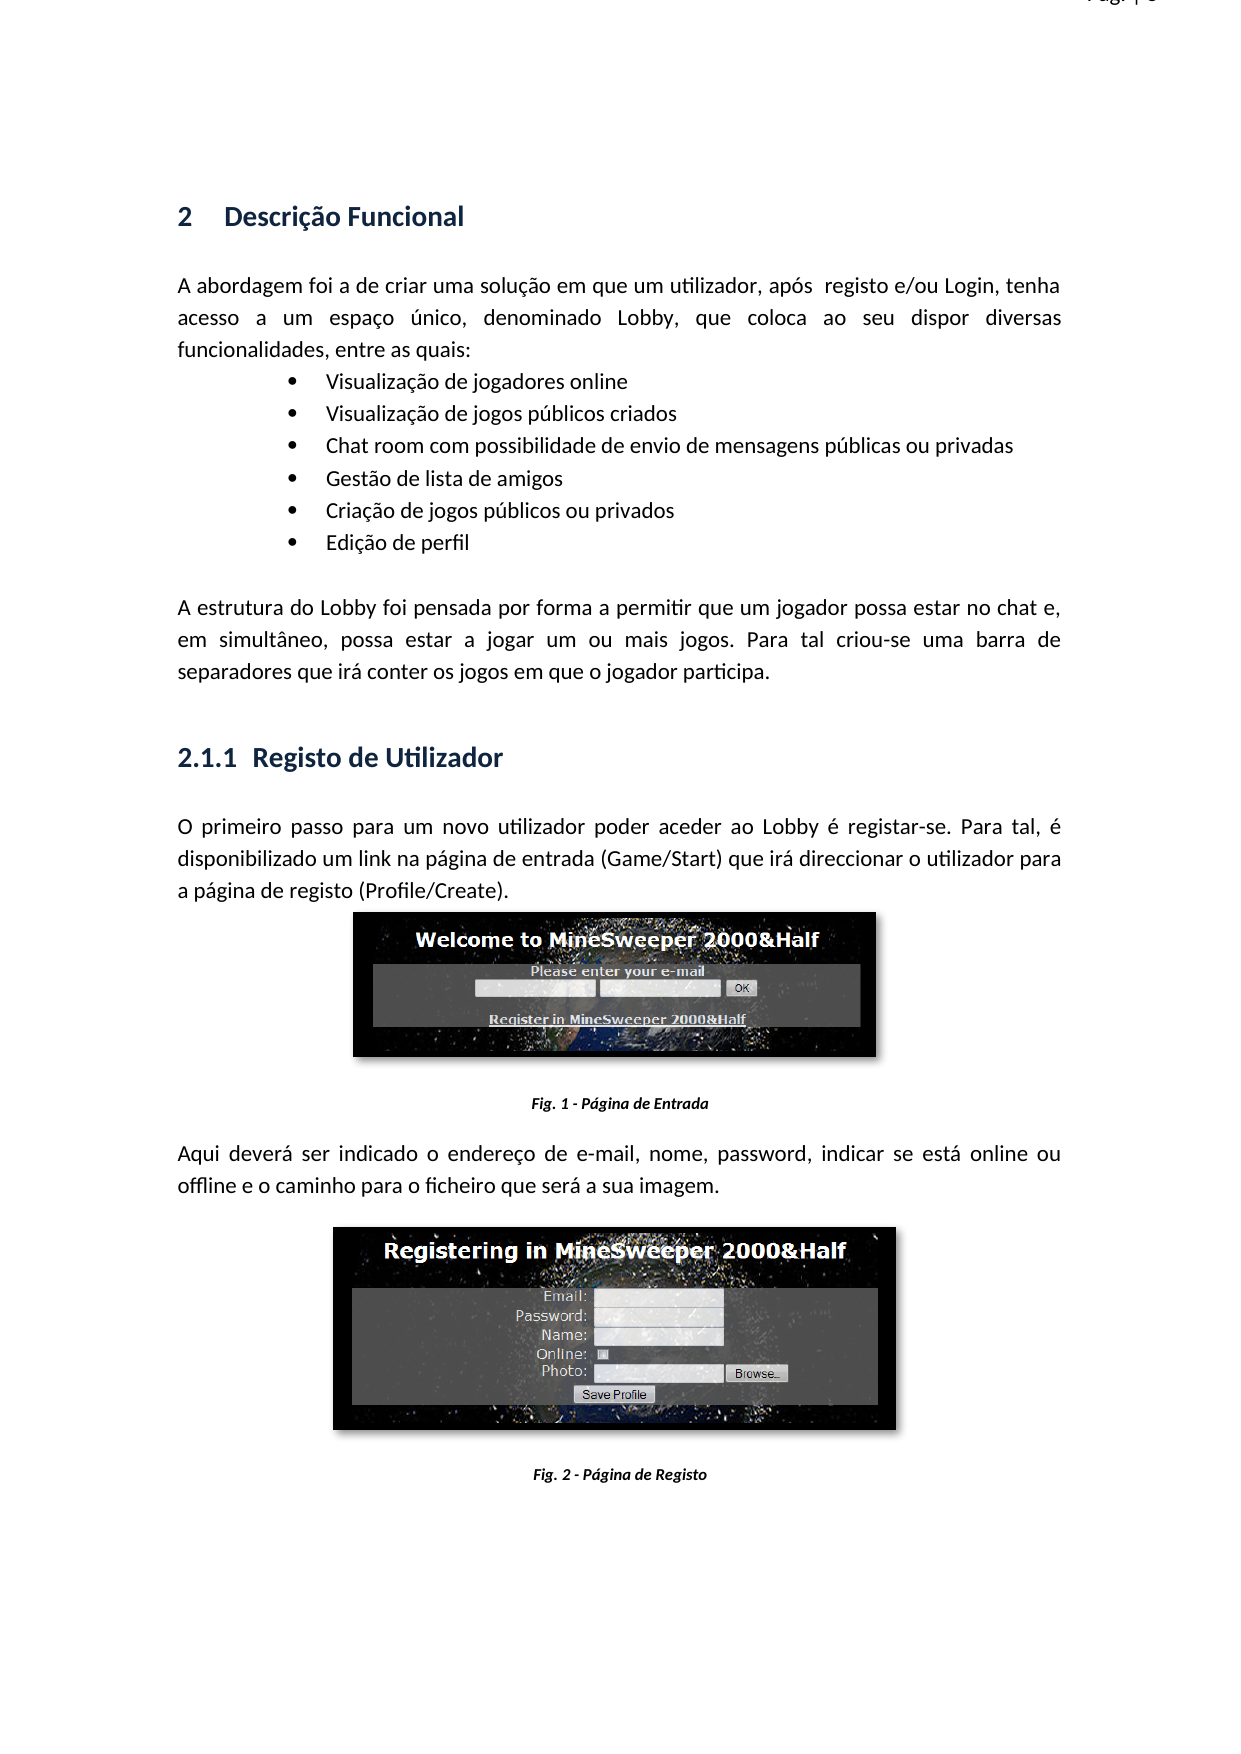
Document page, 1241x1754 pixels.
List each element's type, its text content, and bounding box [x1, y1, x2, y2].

picture [359, 918, 870, 1051]
list Chat room com possibilidade de envio de mensagens públicas ou privadas [288, 432, 1063, 460]
text O primeiro passo para um novo utilizador poder aceder ao Lobby é registar-se. Para tal, é disponibilizado um link na página de entrada (Game/Start) que irá direccionar o utilizador para a página de registo (Profile/Create). [177, 812, 1063, 905]
list Criação de jogos públicos ou privados [288, 496, 1063, 524]
subtitle Registo de Utilizador [177, 739, 1063, 775]
list Visualização de jogadores online [288, 367, 1063, 395]
text Aqui deverá ser indicado o endereço de e-mail, nome, password, indicar se está online ou offline e o caminho para o ficheiro que será a sua imagem. [177, 1139, 1063, 1199]
subtitle Descrição Funcional [177, 198, 1063, 233]
text A estrutura do Lobby foi pensada por forma a permitir que um jogador possa estar no chat e, em simultâneo, possa estar a jogar um ou mais jogos. Para tal criou-se uma barra de separadores que irá conter os jogos em que o jogador participa. [177, 593, 1063, 685]
list Edição de perfil [288, 528, 1063, 556]
text A abordagem foi a de criar uma solução em que um utilizador, após registo e/ou Login, tenha acesso a um espaço único, denominado Lobby, que coloca ao seu dispor diversas funcionalidades, entre as quais: [177, 271, 1063, 363]
list Visualização de jogos públicos criados [288, 399, 1063, 427]
list Gestão de lista de amigos [288, 464, 1063, 492]
picture [339, 1233, 890, 1423]
